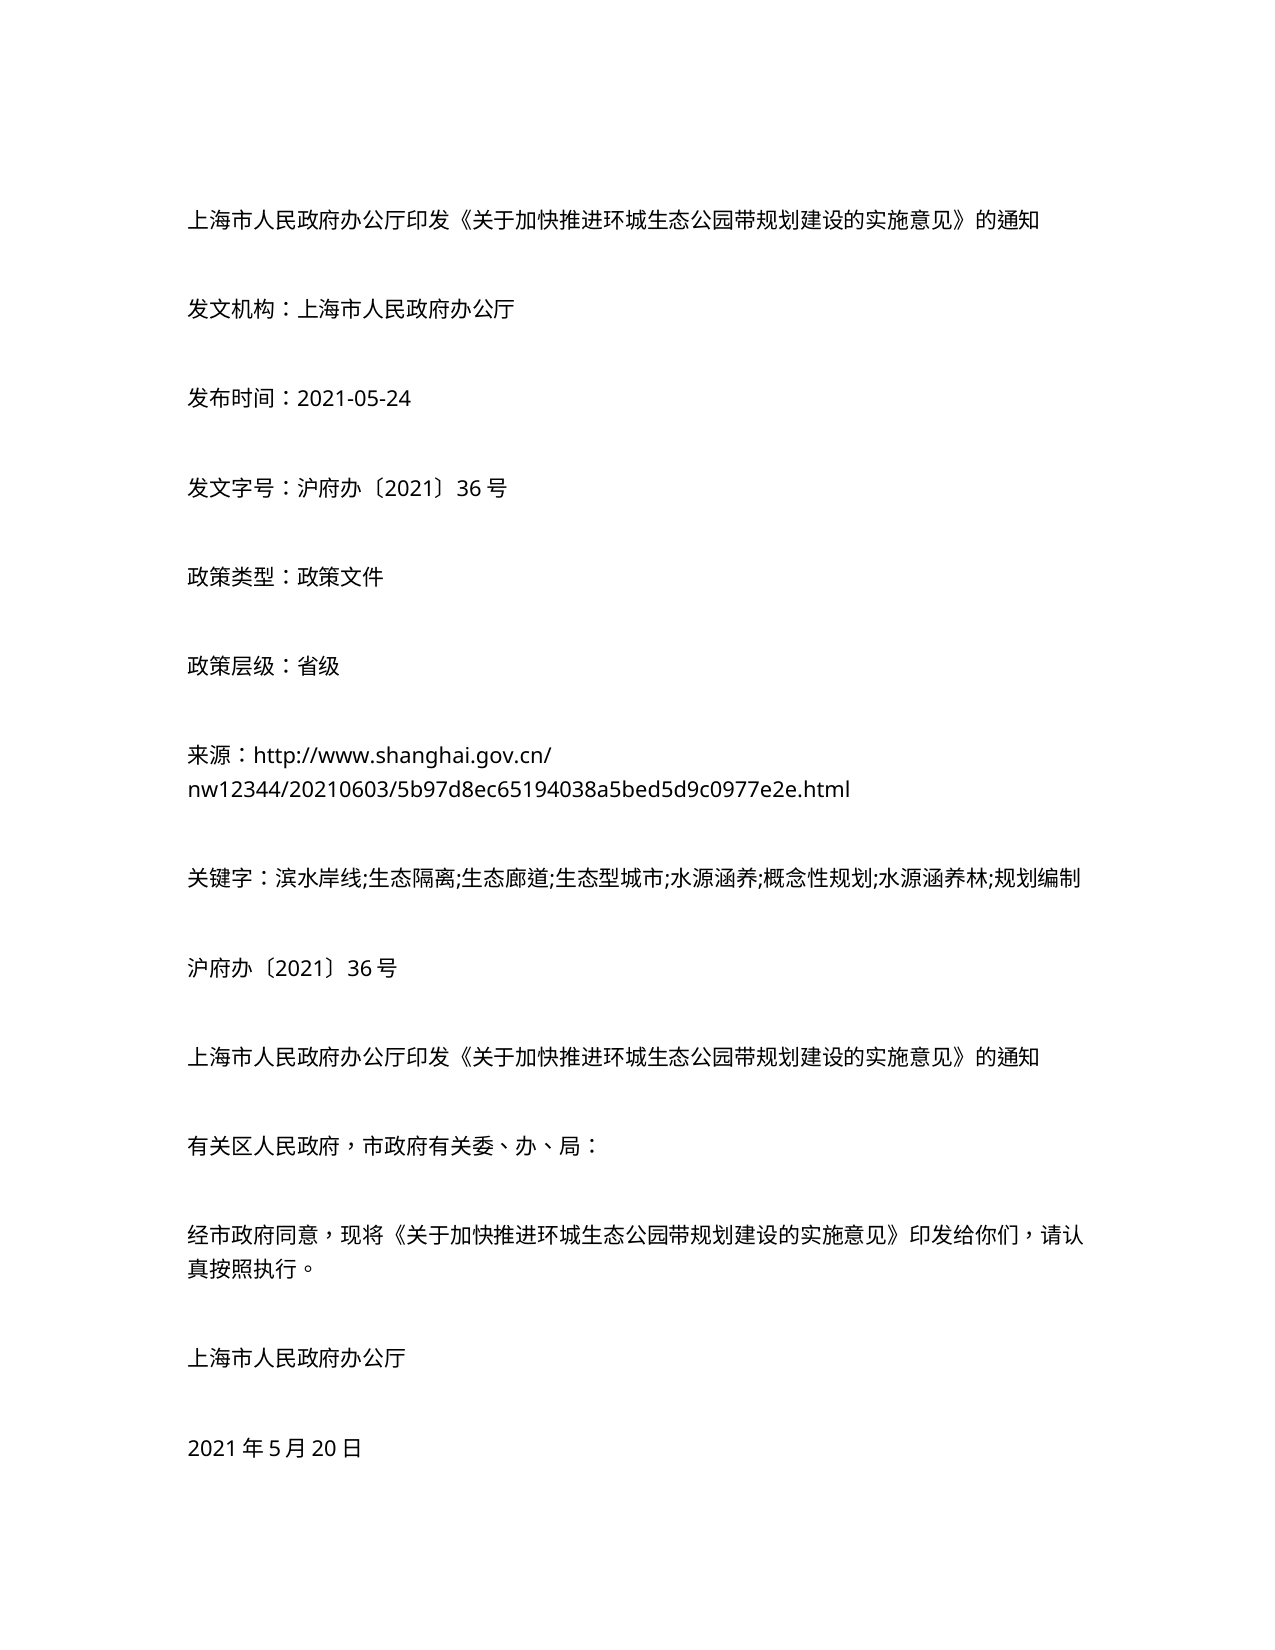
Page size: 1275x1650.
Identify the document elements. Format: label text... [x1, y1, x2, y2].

text 来源：http://www.shanghai.gov.cn/nw12344/20210603/5b97d8ec65194038a5bed5d9c0977e2e.html [187, 740, 1087, 838]
text 政策类型：政策文件 [187, 562, 1087, 626]
text 发文机构：上海市人民政府办公厅 [187, 294, 1087, 358]
text 上海市人民政府办公厅印发《关于加快推进环城生态公园带规划建设的实施意见》的通知 [187, 1042, 1087, 1106]
text 沪府办〔2021〕36号 [187, 952, 1087, 1016]
text 经市政府同意，现将《关于加快推进环城生态公园带规划建设的实施意见》印发给你们，请认真按照执行。 [187, 1220, 1087, 1318]
text 有关区人民政府，市政府有关委、办、局： [187, 1131, 1087, 1195]
text 关键字：滨水岸线;生态隔离;生态廊道;生态型城市;水源涵养;概念性规划;水源涵养林;规划编制 [187, 863, 1087, 927]
text 上海市人民政府办公厅印发《关于加快推进环城生态公园带规划建设的实施意见》的通知 [187, 205, 1087, 269]
text 上海市人民政府办公厅 [187, 1343, 1087, 1407]
text 发布时间：2021-05-24 [187, 383, 1087, 447]
text 2021年5月20日 [187, 1432, 1087, 1496]
text 政策层级：省级 [187, 651, 1087, 715]
text 发文字号：沪府办〔2021〕36号 [187, 472, 1087, 536]
